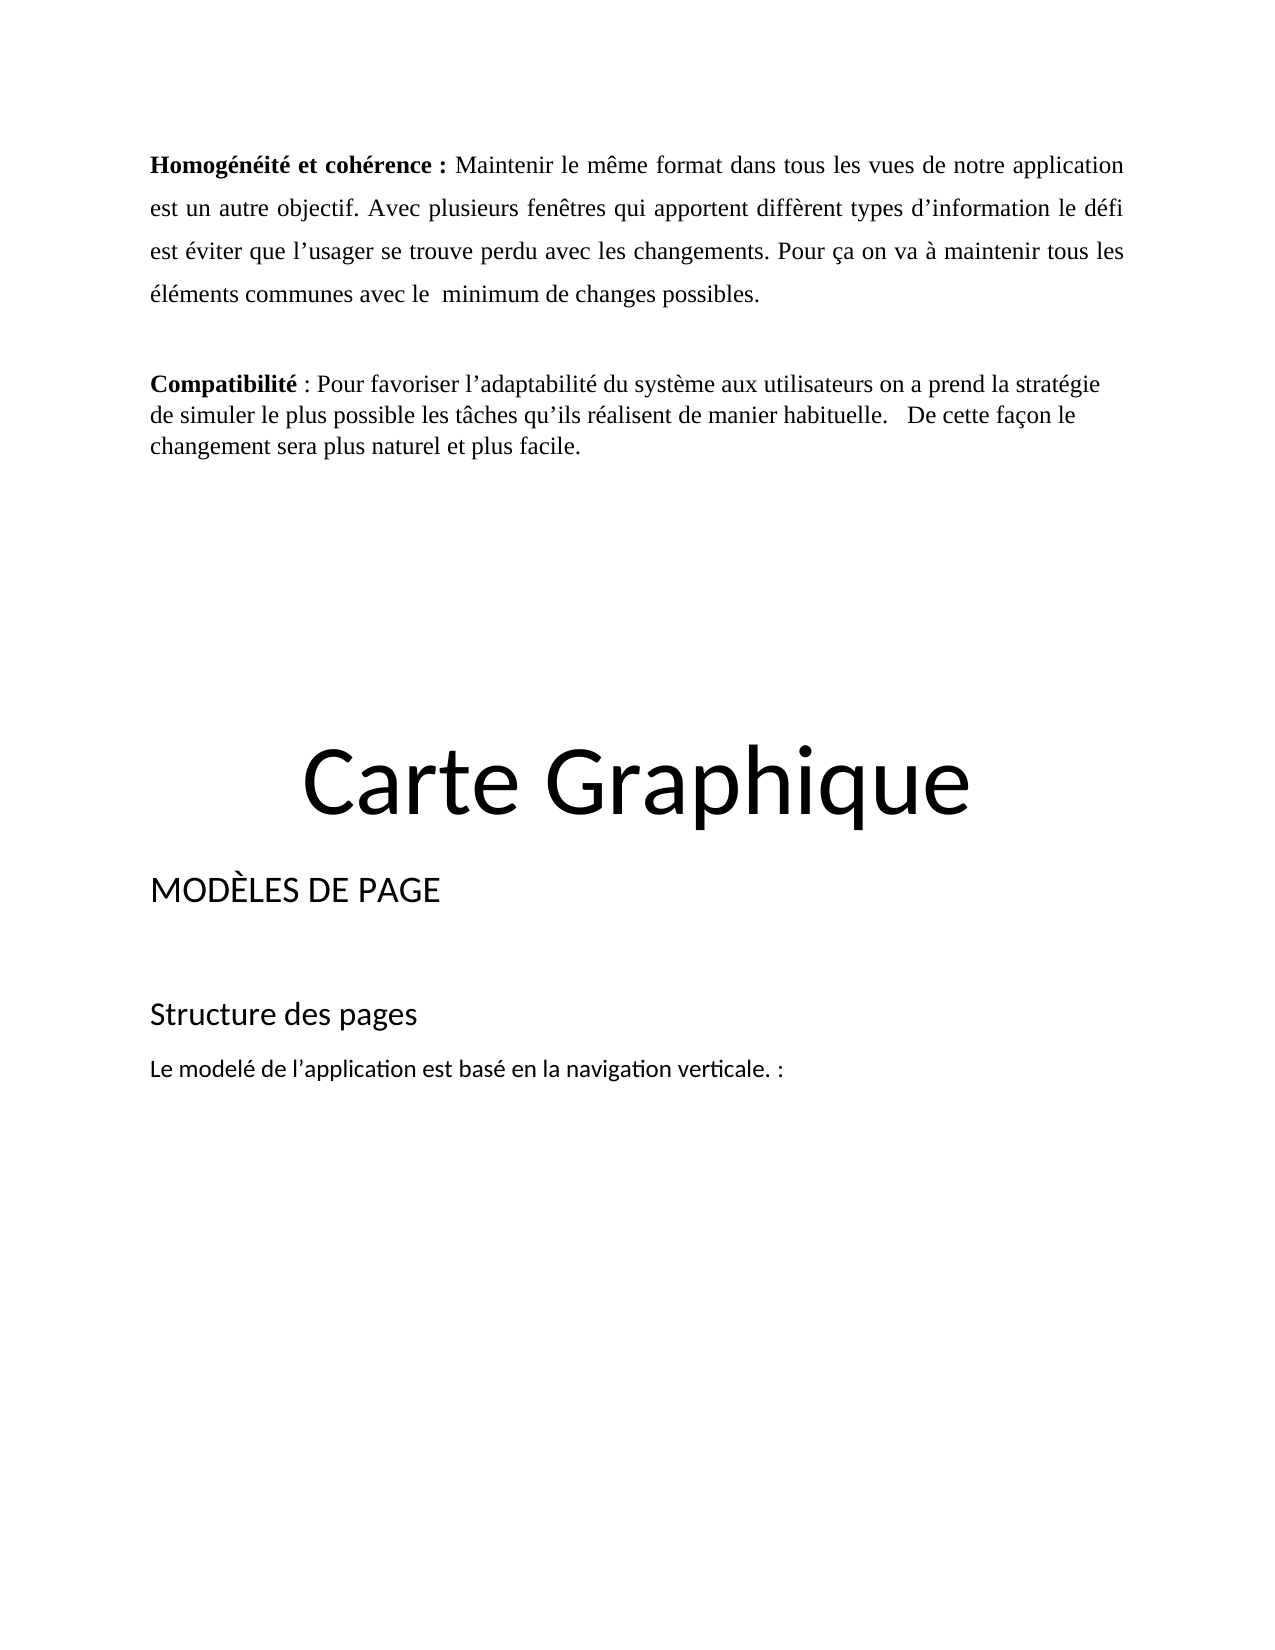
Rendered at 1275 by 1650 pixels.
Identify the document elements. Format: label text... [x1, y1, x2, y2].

text Compatibilité : Pour favoriser l’adaptabilité du système aux utilisateurs on a prend la stratégie de simuler le plus possible les tâches qu’ils réalisent de manier habituelle. De cette façon le changement sera plus naturel et plus facile. [150, 369, 1125, 460]
subtitle Homogénéité et cohérence : Maintenir le même format dans tous les vues de notre application est un autre objectif. Avec plusieurs fenêtres qui apportent diffèrent types d’information le défi est éviter que l’usager se trouve perdu avec les changements. Pour ça on va à maintenir tous les éléments communes avec le minimum de changes possibles. [150, 150, 1125, 308]
text Le modelé de l’application est basé en la navigation verticale. : [150, 1053, 1125, 1084]
text Structure des pages [150, 993, 1125, 1034]
text MODÈLES DE PAGE [150, 866, 1125, 912]
text Carte Graphique [150, 718, 1125, 840]
